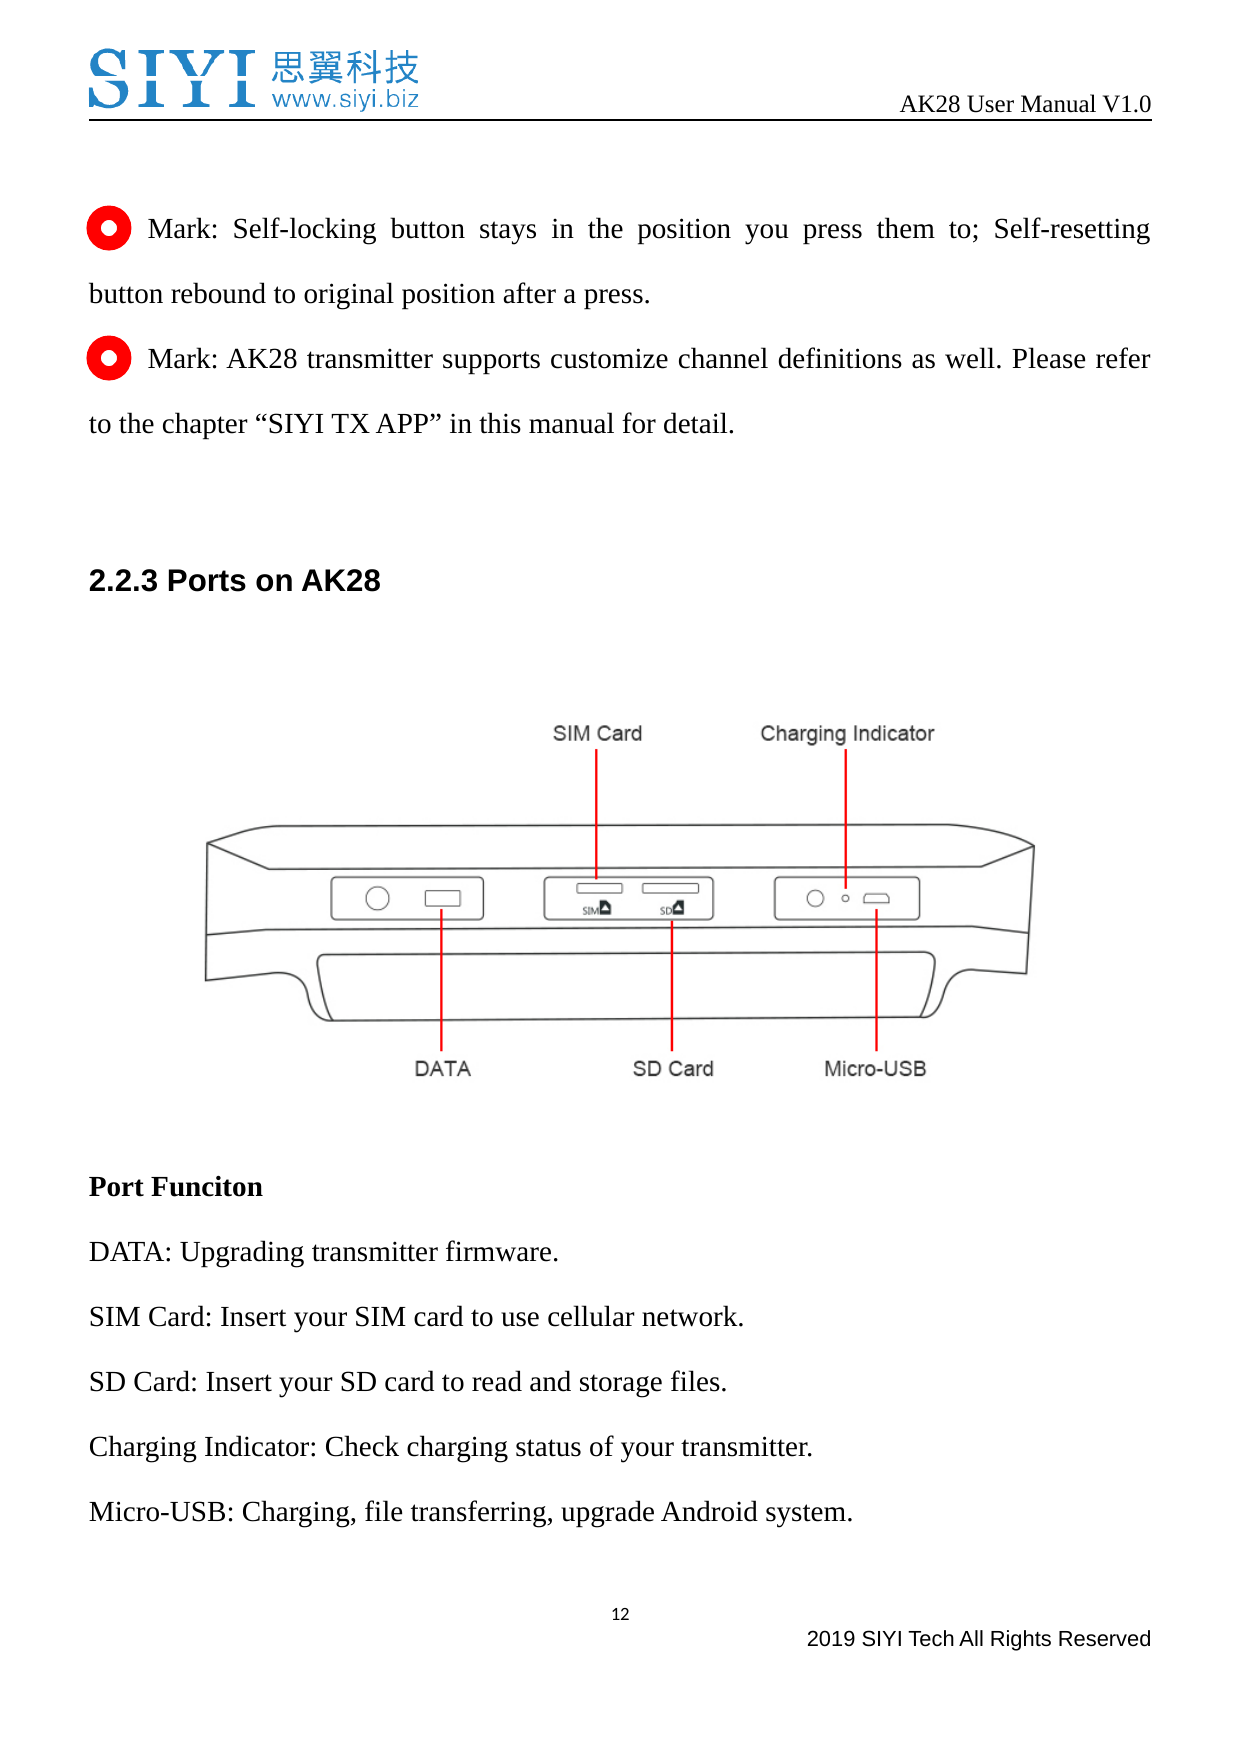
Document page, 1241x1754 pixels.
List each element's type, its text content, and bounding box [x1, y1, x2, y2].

picture [88, 48, 419, 112]
text SIM Card: Insert your SIM card to use cellular network. [89, 1283, 1152, 1348]
text DATA: Upgrading transmitter firmware. [89, 1218, 1152, 1283]
text Mark: Self-locking button stays in the position you press them to; Self-resetting button rebound to original position after a press. [89, 196, 1152, 326]
text Micro-USB: Charging, file transferring, upgrade Android system. [89, 1478, 1152, 1543]
picture [147, 665, 1093, 1139]
text Port Funciton [89, 1153, 1152, 1218]
text Charging Indicator: Check charging status of your transmitter. [89, 1413, 1152, 1478]
subtitle 2.2.3 Ports on AK28 [89, 548, 1152, 613]
text SD Card: Insert your SD card to read and storage files. [89, 1348, 1152, 1413]
text Mark: AK28 transmitter supports customize channel definitions as well. Please refer to the chapter “SIYI TX APP” in this manual for detail. [89, 326, 1152, 456]
